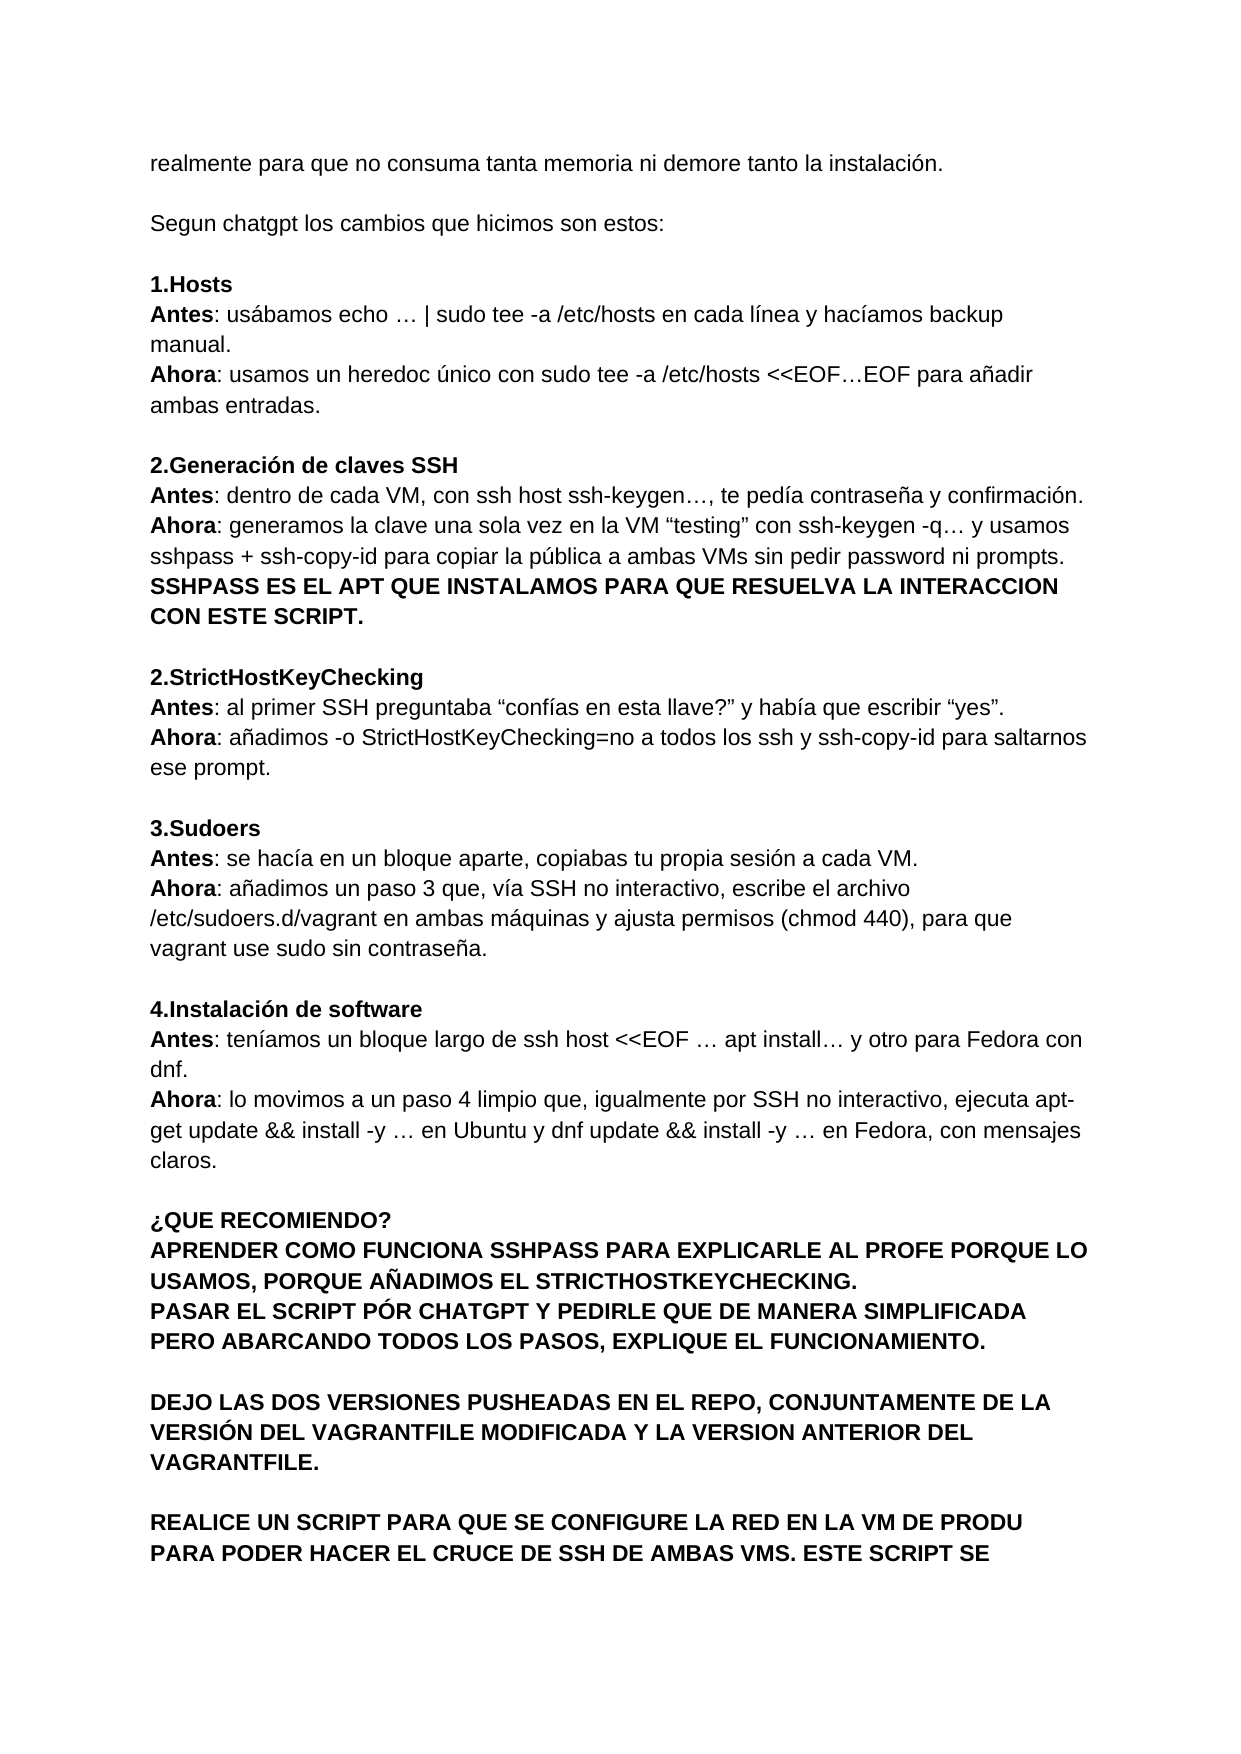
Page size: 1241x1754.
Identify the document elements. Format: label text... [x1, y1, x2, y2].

text Antes: usábamos echo … | sudo tee -a /etc/hosts en cada línea y hacíamos backup manual. [150, 301, 1090, 358]
text Antes: se hacía en un bloque aparte, copiabas tu propia sesión a cada VM. [150, 845, 1090, 871]
text Antes: al primer SSH preguntaba “confías en esta llave?” y había que escribir “yes”. [150, 694, 1090, 720]
text SSHPASS ES EL APT QUE INSTALAMOS PARA QUE RESUELVA LA INTERACCION CON ESTE SCRIPT. [150, 573, 1090, 629]
text Ahora: añadimos -o StrictHostKeyChecking=no a todos los ssh y ssh-copy-id para saltarnos ese prompt. [150, 724, 1090, 781]
text Ahora: usamos un heredoc único con sudo tee -a /etc/hosts <<EOF…EOF para añadir ambas entradas. [150, 361, 1090, 418]
text 2.StrictHostKeyChecking [150, 663, 1090, 690]
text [150, 1509, 1090, 1566]
text 1.Hosts [150, 271, 1090, 297]
text Ahora: generamos la clave una sola vez en la VM “testing” con ssh-keygen -q… y usamos sshpass + ssh-copy-id para copiar la pública a ambas VMs sin pedir password ni prompts. [150, 512, 1090, 569]
text Ahora: lo movimos a un paso 4 limpio que, igualmente por SSH no interactivo, ejecuta apt-get update && install -y … en Ubuntu y dnf update && install -y … en Fedora, con mensajes claros. [150, 1086, 1090, 1173]
text Antes: teníamos un bloque largo de ssh host <<EOF … apt install… y otro para Fedora con dnf. [150, 1026, 1090, 1083]
text ¿QUE RECOMIENDO? [150, 1207, 1090, 1234]
text DEJO LAS DOS VERSIONES PUSHEADAS EN EL REPO, CONJUNTAMENTE DE LA VERSIÓN DEL VAGRANTFILE MODIFICADA Y LA VERSION ANTERIOR DEL VAGRANTFILE. [150, 1388, 1090, 1475]
text APRENDER COMO FUNCIONA SSHPASS PARA EXPLICARLE AL PROFE PORQUE LO USAMOS, PORQUE AÑADIMOS EL STRICTHOSTKEYCHECKING. PASAR EL SCRIPT PÓR CHATGPT Y PEDIRLE QUE DE MANERA SIMPLIFICADA PERO ABARCANDO TODOS LOS PASOS, EXPLIQUE EL FUNCIONAMIENTO. [150, 1237, 1090, 1354]
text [150, 150, 1090, 267]
text 4.Instalación de software [150, 996, 1090, 1022]
text 3.Sudoers [150, 814, 1090, 841]
text Antes: dentro de cada VM, con ssh host ssh-keygen…, te pedía contraseña y confirmación. [150, 482, 1090, 509]
text Ahora: añadimos un paso 3 que, vía SSH no interactivo, escribe el archivo /etc/sudoers.d/vagrant en ambas máquinas y ajusta permisos (chmod 440), para que vagrant use sudo sin contraseña. [150, 875, 1090, 962]
text 2.Generación de claves SSH [150, 452, 1090, 478]
